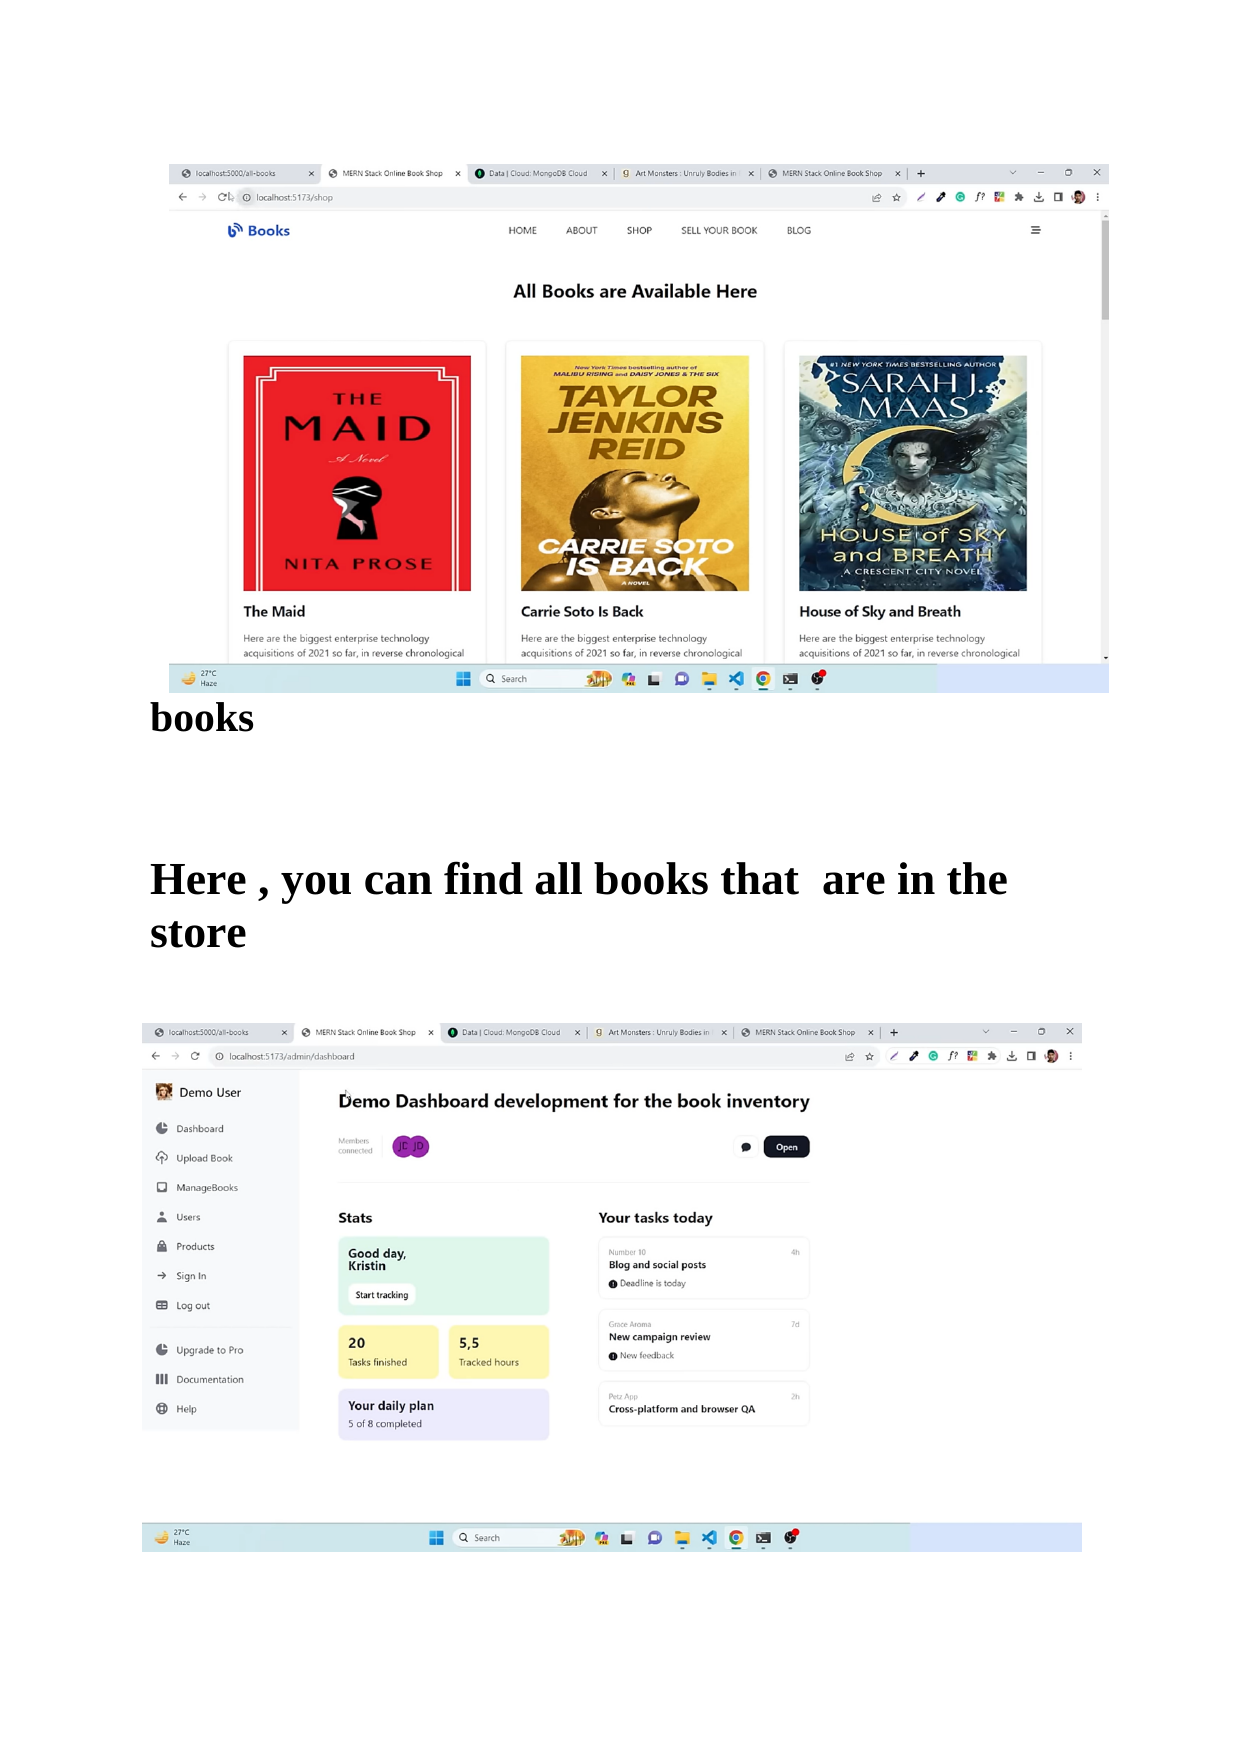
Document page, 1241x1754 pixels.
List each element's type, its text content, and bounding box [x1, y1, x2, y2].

text Here , you can find all books that are in the store [150, 953, 1090, 1059]
picture [169, 236, 1109, 765]
text Here, find your favourate [150, 150, 1090, 193]
picture [142, 1124, 1082, 1653]
